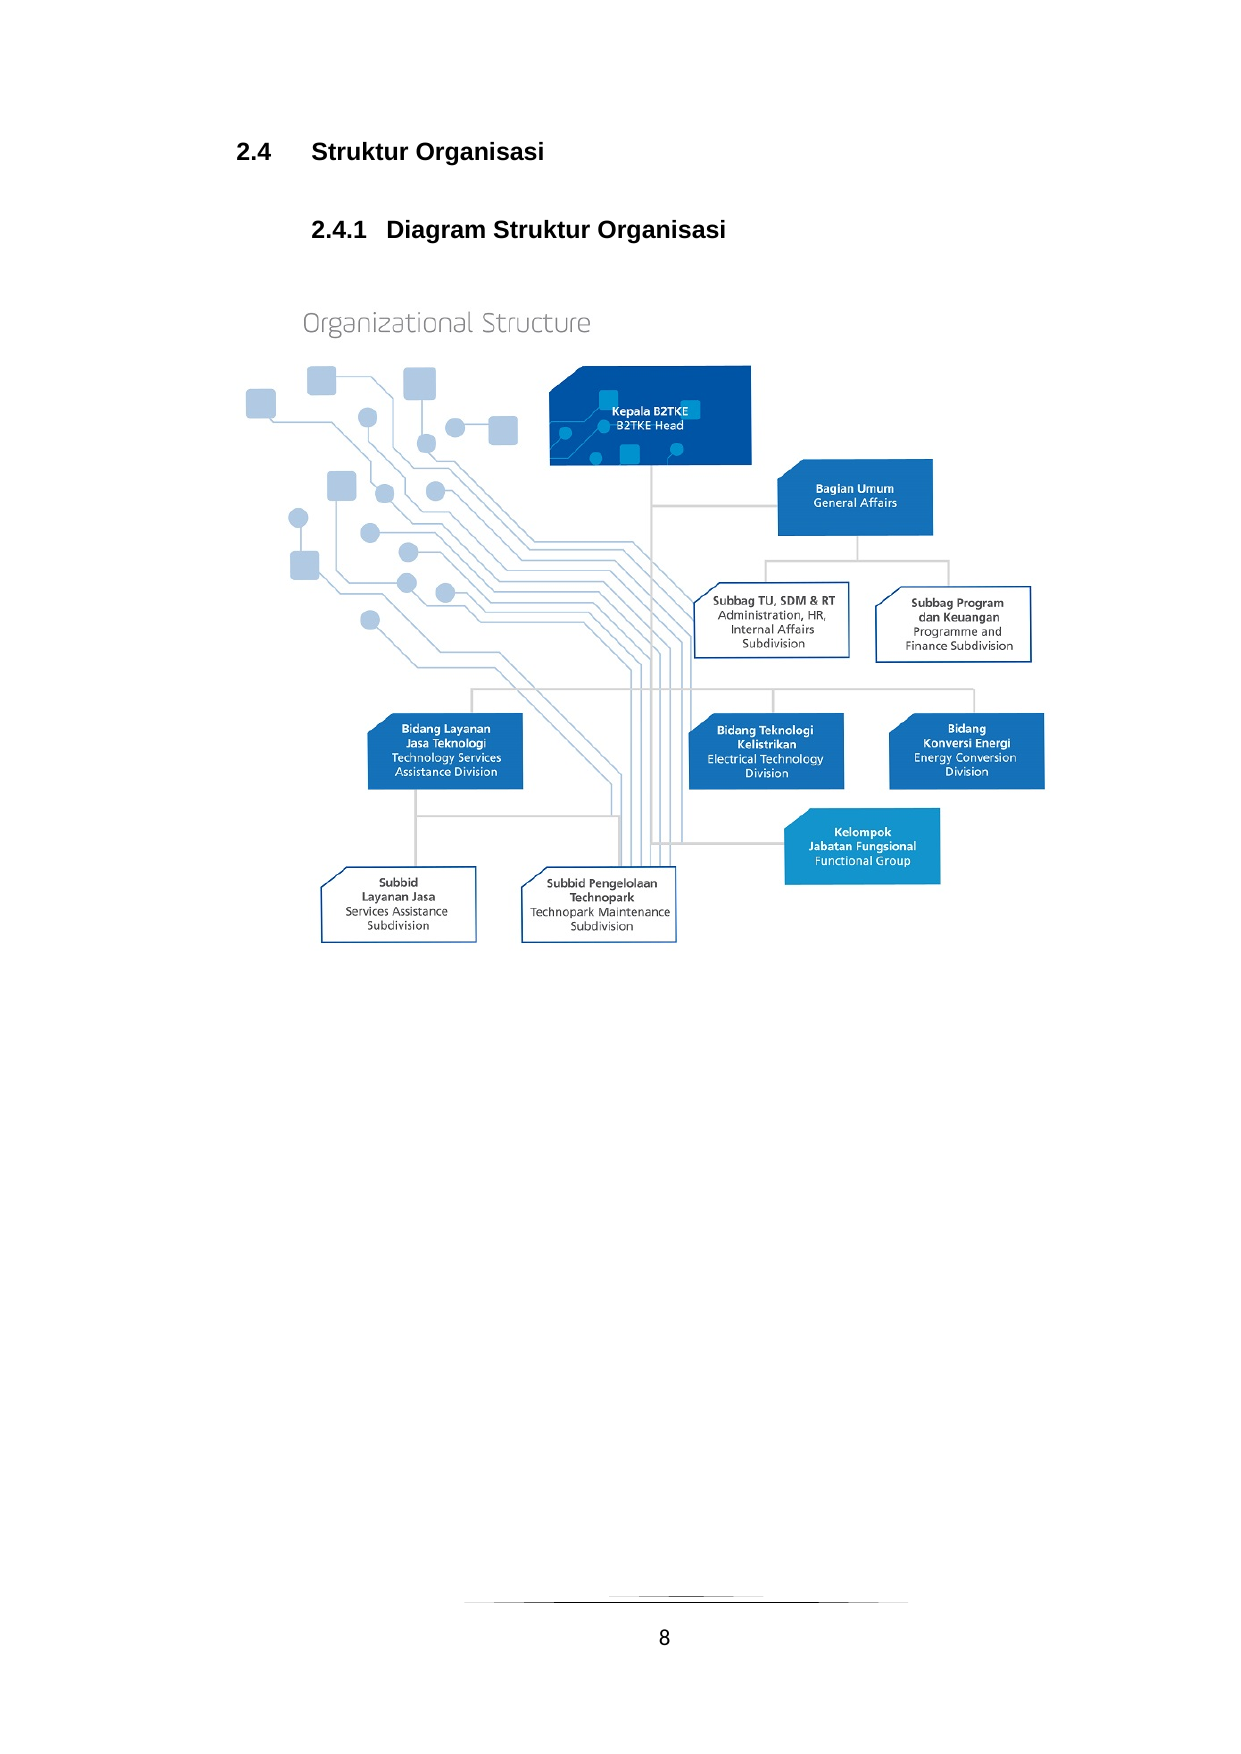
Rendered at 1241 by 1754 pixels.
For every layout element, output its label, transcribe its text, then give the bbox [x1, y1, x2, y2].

subtitle 2.4 Struktur Organisasi [236, 137, 1092, 166]
subtitle 2.4.1 Diagram Struktur Organisasi [311, 215, 1092, 244]
picture [236, 292, 1114, 984]
